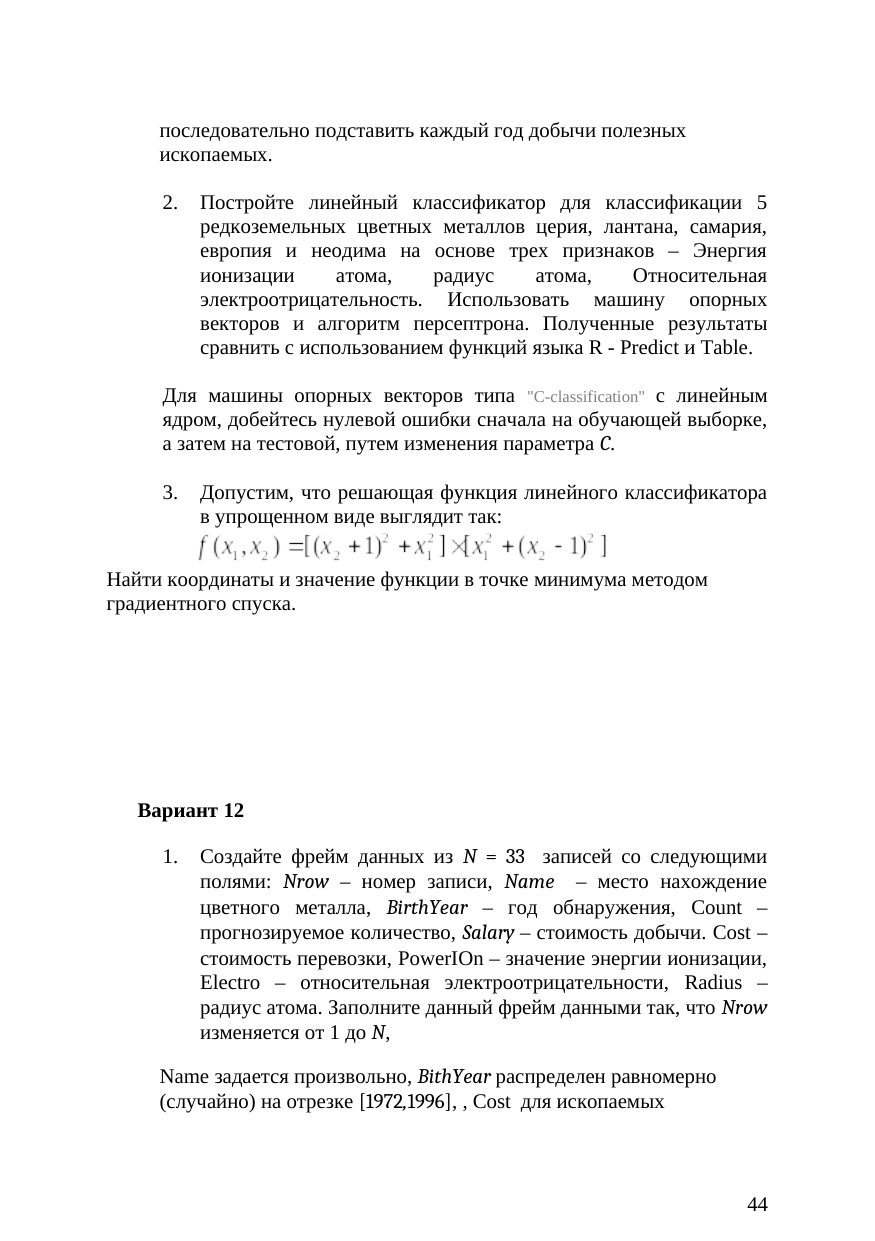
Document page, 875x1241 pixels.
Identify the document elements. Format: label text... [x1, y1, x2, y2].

list Постройте линейный классификатор для классификации 5 редкоземельных цветных металлов церия, лантана, самария, европия и неодима на основе трех признаков – Энергия ионизации атома, радиус атома, Относительная электроотрицательность. Использовать машину опорных векторов и алгоритм персептрона. Полученные результаты сравнить с использованием функций языка R - Predict и Table. [162, 190, 768, 359]
list Создайте фрейм данных из N = 33 записей со следующими полями: Nrow – номер записи, Name – место нахождение цветного металла, BirthYear – год обнаружения, Count –прогнозируемое количество, Salary – стоимость добычи. Cost – стоимость перевозки, PowerIOn – значение энергии ионизации, Electro – относительная электроотрицательности, Radius – радиус атома. Заполните данный фрейм данными так, что Nrow изменяется от 1 до N, [162, 844, 767, 1045]
list Допустим, что решающая функция линейного классификатора в упрощенном виде выглядит так: [162, 480, 768, 528]
text Найти координаты и значение функции в точке минимума методом градиентного спуска. [106, 567, 768, 615]
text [159, 118, 767, 166]
text Для машины опорных векторов типа "C-classification" с линейным ядром, добейтесь нулевой ошибки сначала на обучающей выборке, а затем на тестовой, путем изменения параметра C. [162, 383, 768, 456]
text Вариант 12 [106, 798, 707, 822]
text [159, 1064, 767, 1113]
